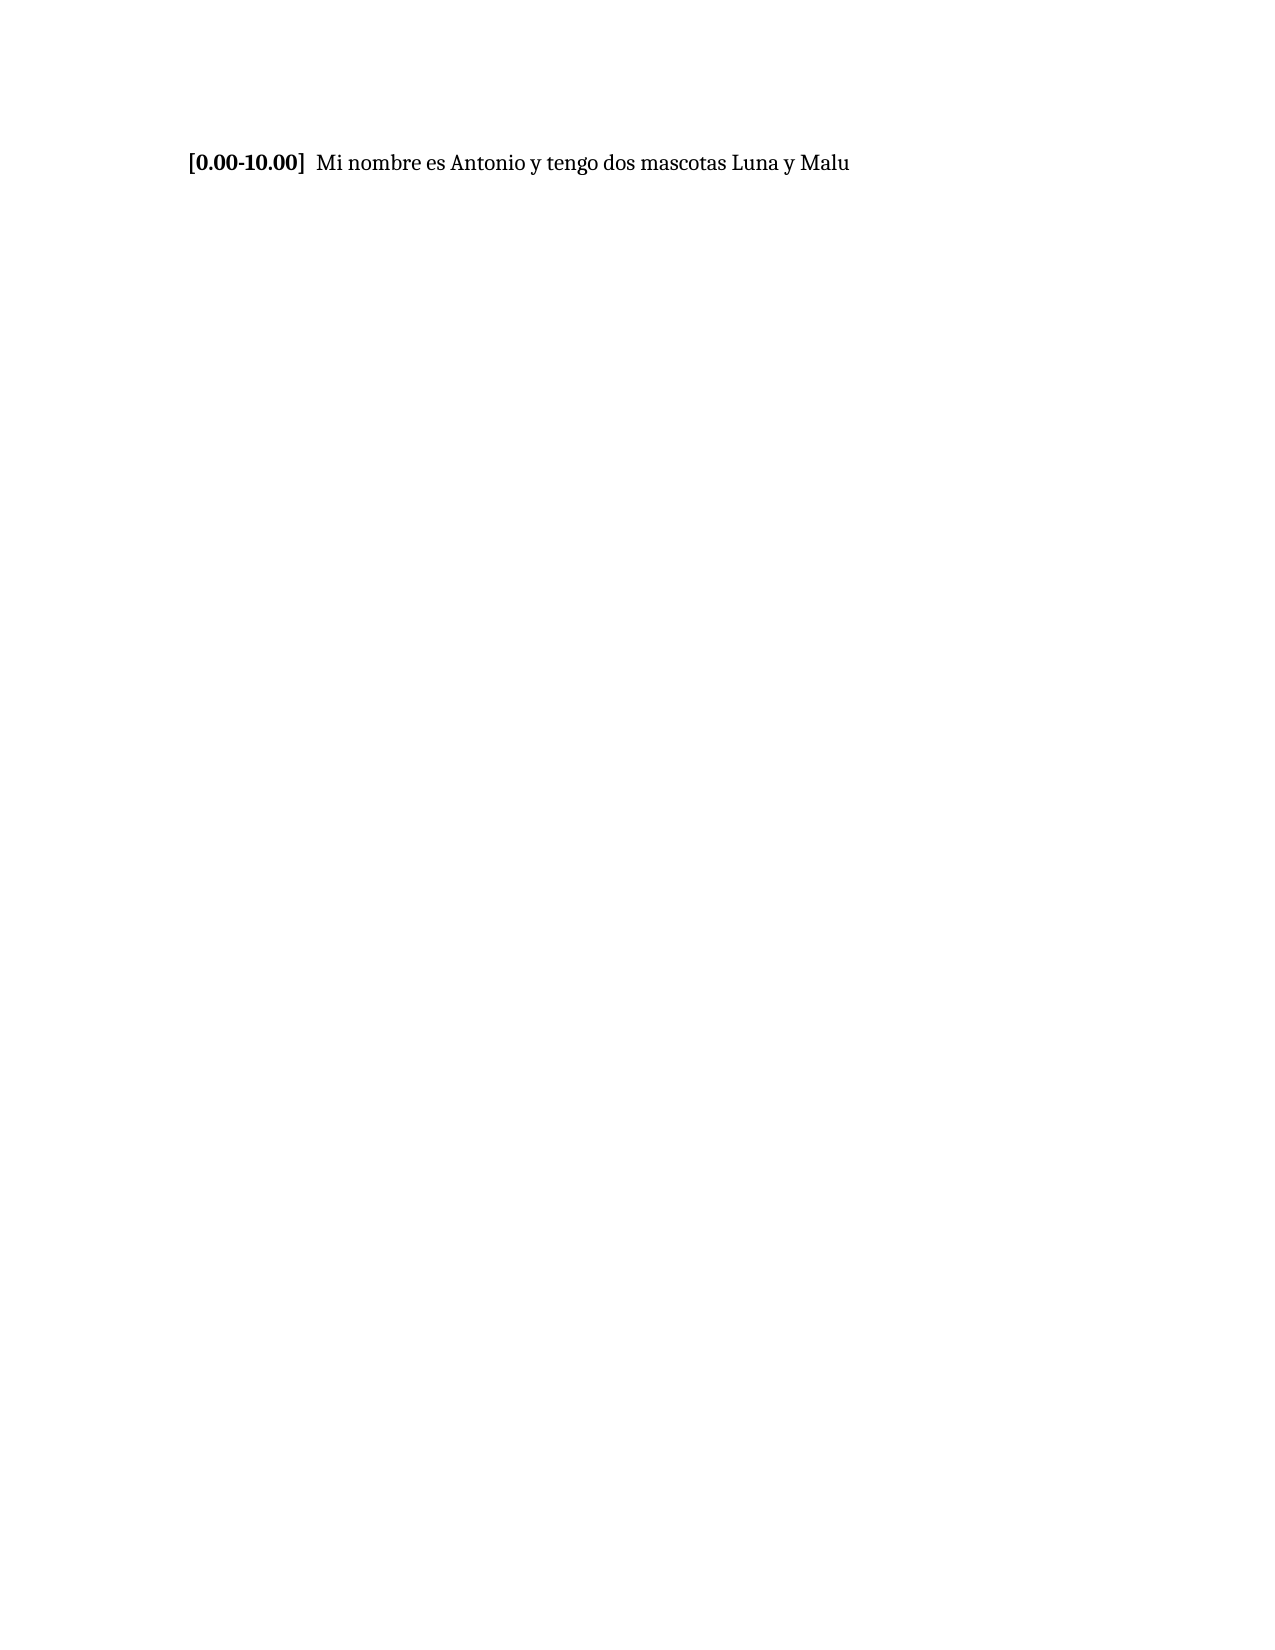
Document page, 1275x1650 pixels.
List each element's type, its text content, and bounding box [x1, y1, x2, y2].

text [0.00-10.00] Mi nombre es Antonio y tengo dos mascotas Luna y Malu [187, 150, 1087, 176]
